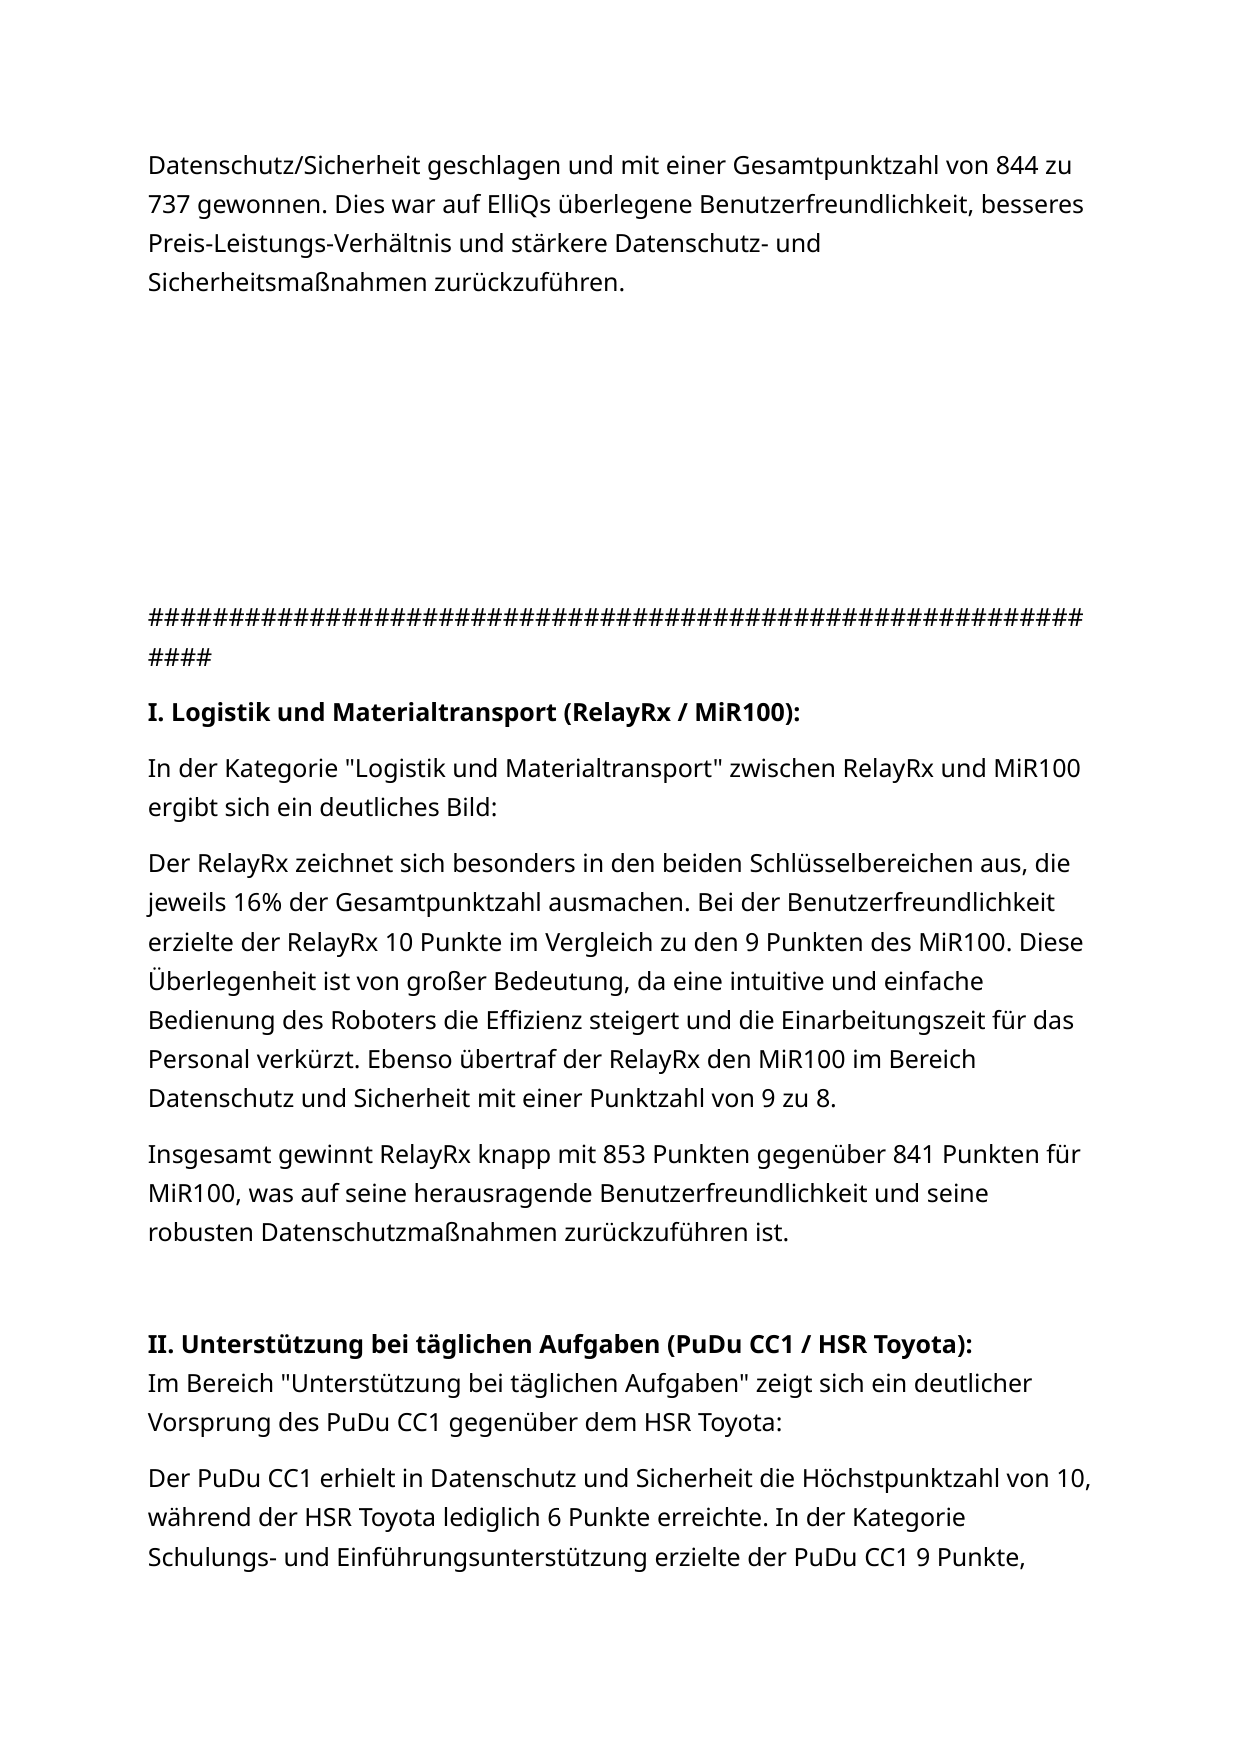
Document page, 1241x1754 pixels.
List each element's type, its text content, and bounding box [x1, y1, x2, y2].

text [148, 148, 1093, 299]
text Insgesamt gewinnt RelayRx knapp mit 853 Punkten gegenüber 841 Punkten für MiR100, was auf seine herausragende Benutzerfreundlichkeit und seine robusten Datenschutzmaßnahmen zurückzuführen ist. [148, 1137, 1093, 1249]
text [148, 1461, 1093, 1573]
text I. Logistik und Materialtransport (RelayRx / MiR100): [148, 695, 1093, 729]
text II. Unterstützung bei täglichen Aufgaben (PuDu CC1 / HSR Toyota): Im Bereich "Unterstützung bei täglichen Aufgaben" zeigt sich ein deutlicher Vorsprung des PuDu CC1 gegenüber dem HSR Toyota: [148, 1327, 1093, 1439]
text In der Kategorie "Logistik und Materialtransport" zwischen RelayRx und MiR100 ergibt sich ein deutliches Bild: [148, 751, 1093, 824]
text ############################################################## [148, 600, 1093, 673]
text Der RelayRx zeichnet sich besonders in den beiden Schlüsselbereichen aus, die jeweils 16% der Gesamtpunktzahl ausmachen. Bei der Benutzerfreundlichkeit erzielte der RelayRx 10 Punkte im Vergleich zu den 9 Punkten des MiR100. Diese Überlegenheit ist von großer Bedeutung, da eine intuitive und einfache Bedienung des Roboters die Effizienz steigert und die Einarbeitungszeit für das Personal verkürzt. Ebenso übertraf der RelayRx den MiR100 im Bereich Datenschutz und Sicherheit mit einer Punktzahl von 9 zu 8. [148, 846, 1093, 1115]
